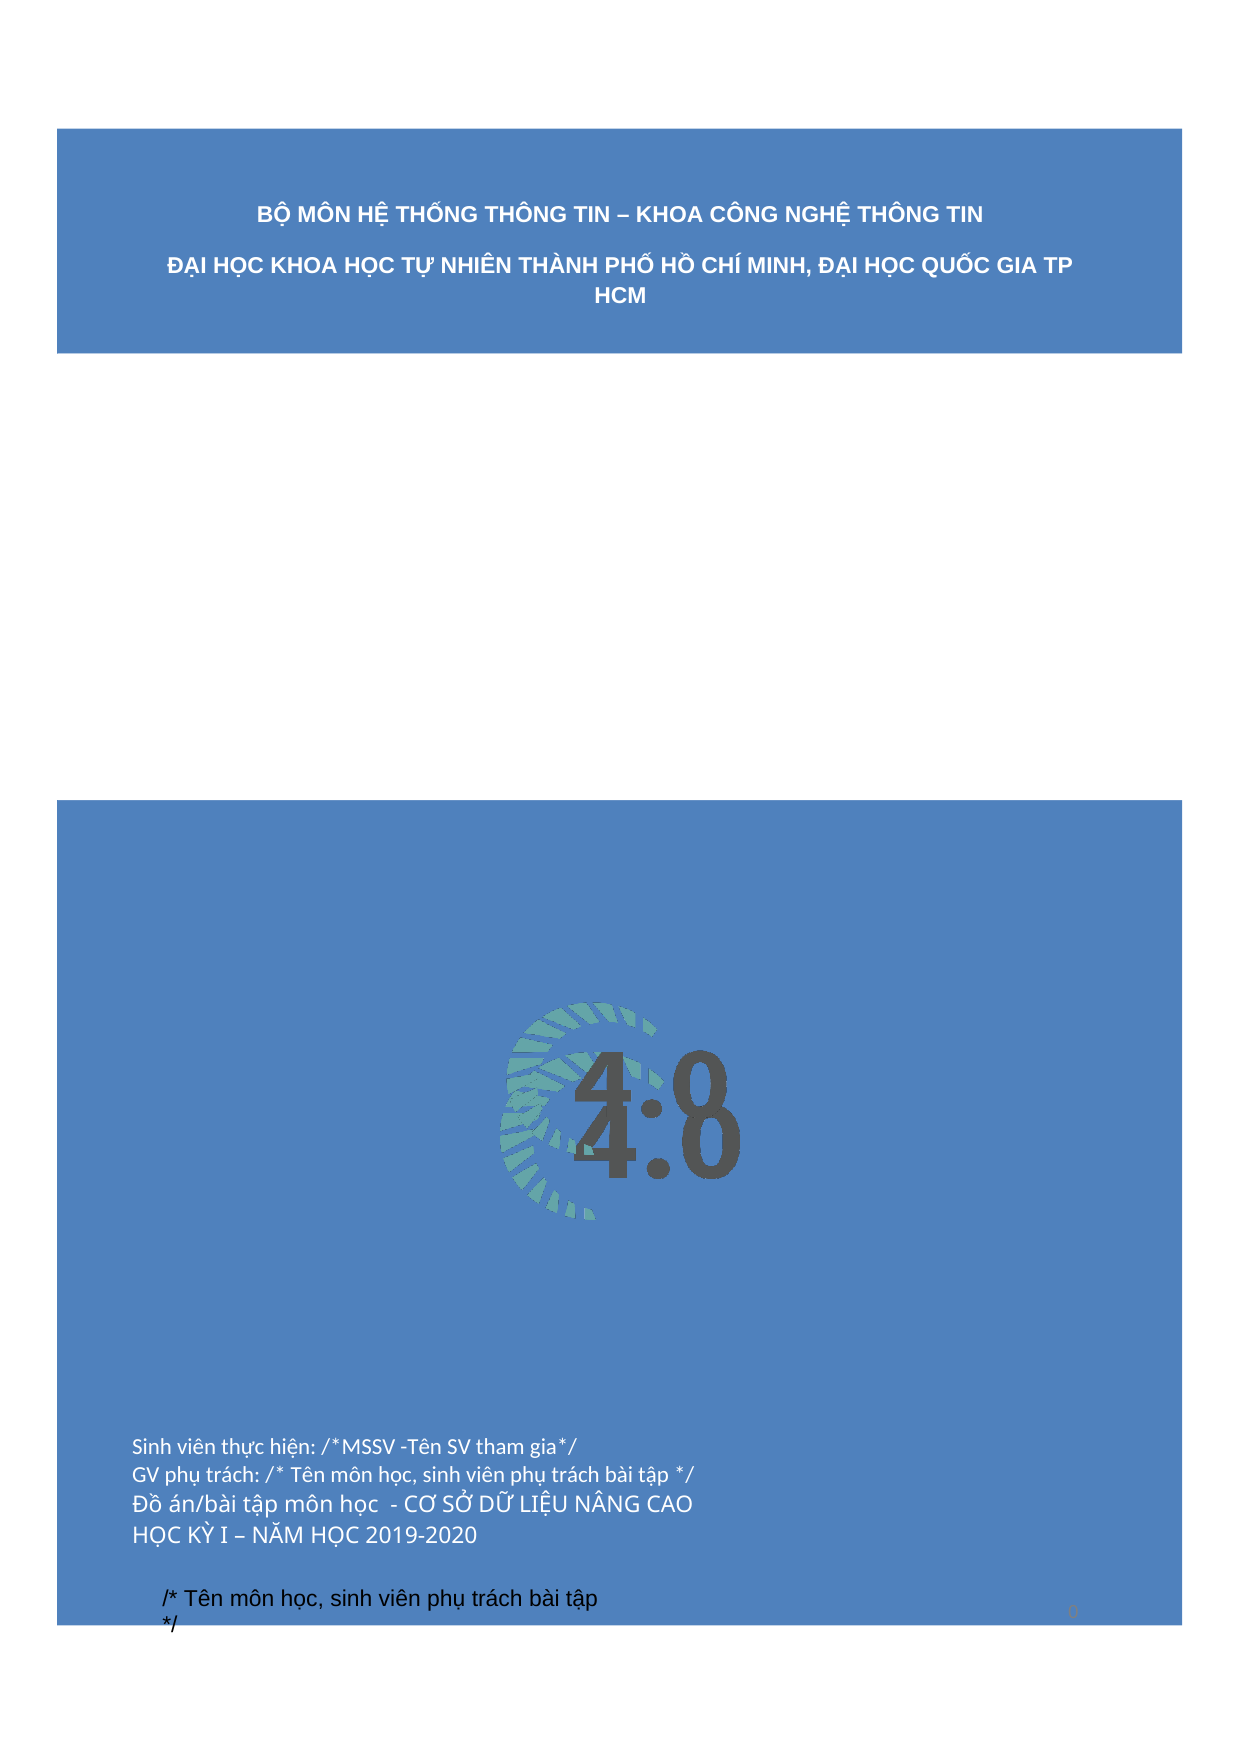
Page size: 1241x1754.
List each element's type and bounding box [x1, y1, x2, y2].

picture [452, 988, 785, 1223]
